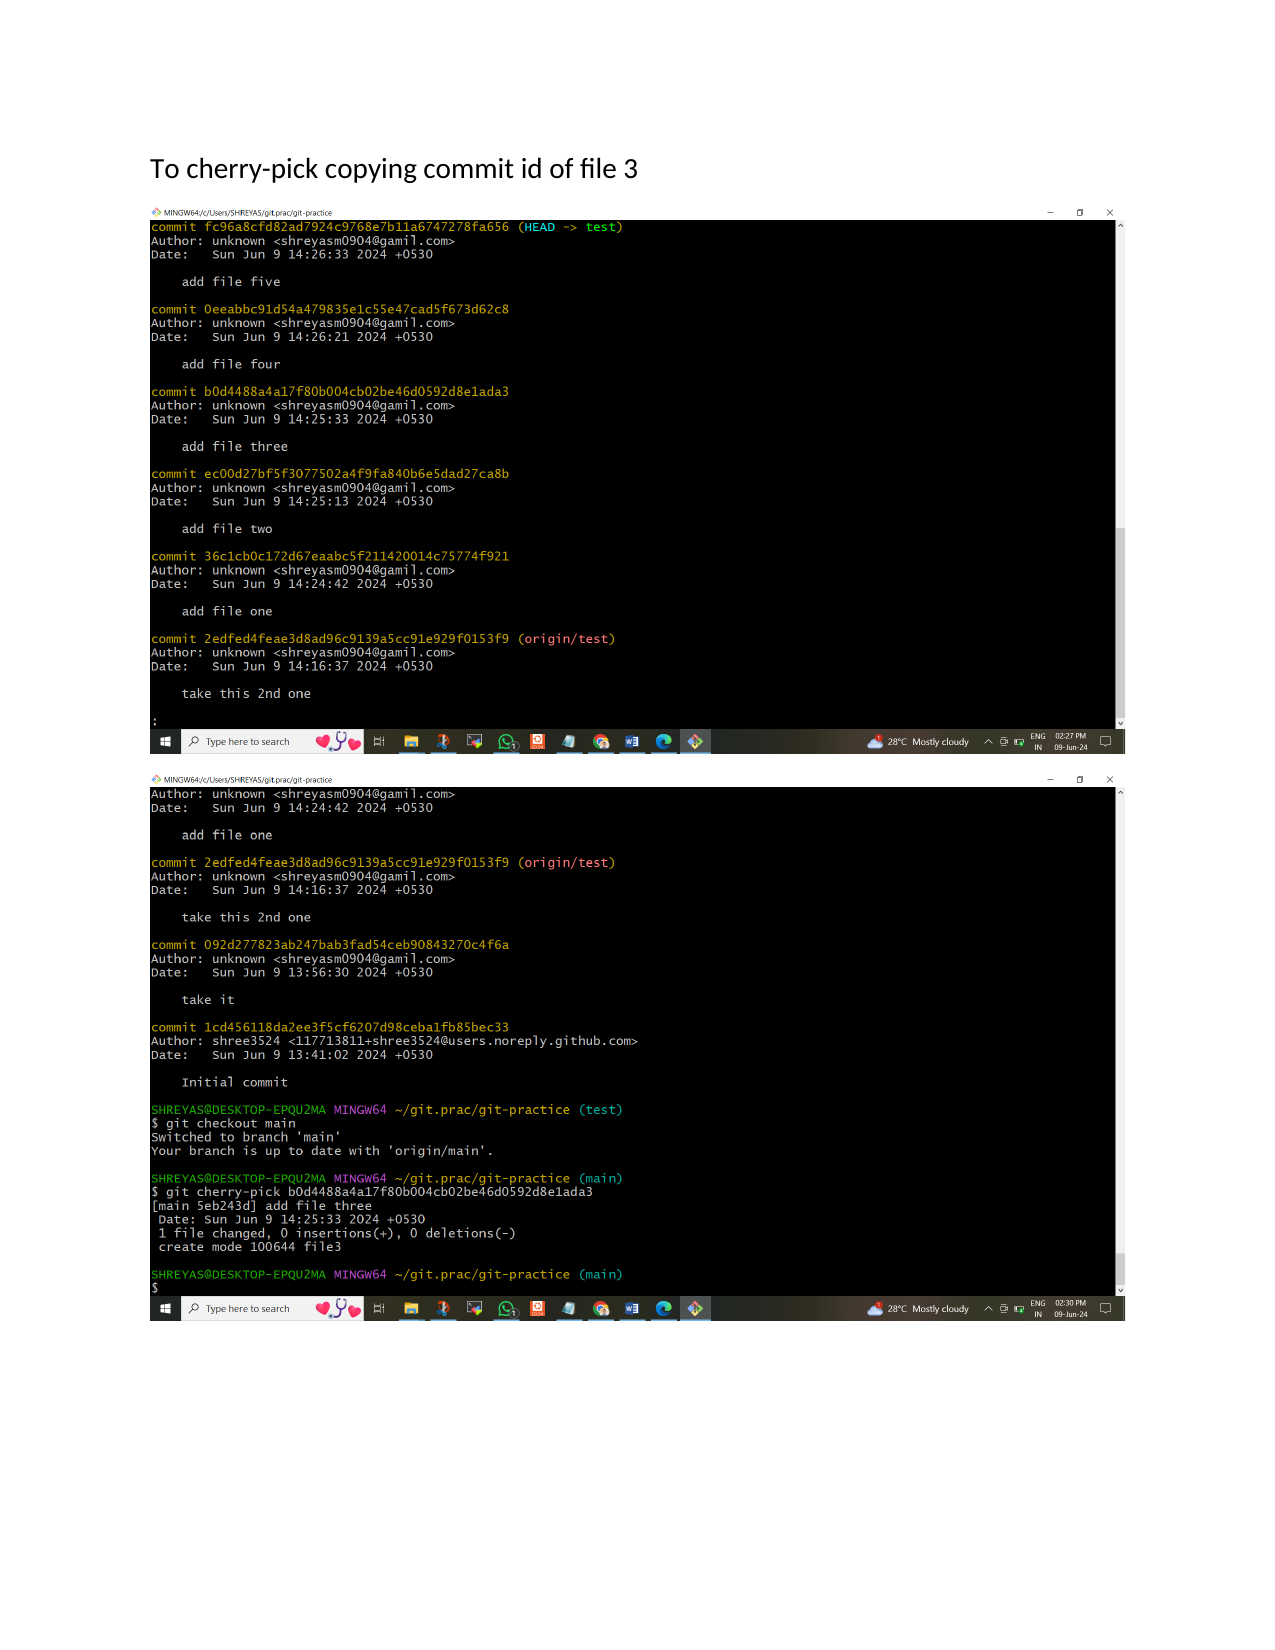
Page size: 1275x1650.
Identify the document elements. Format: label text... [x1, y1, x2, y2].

picture [150, 205, 1125, 754]
text To cherry-pick copying commit id of file 3 [150, 150, 1125, 186]
picture [150, 772, 1125, 1321]
